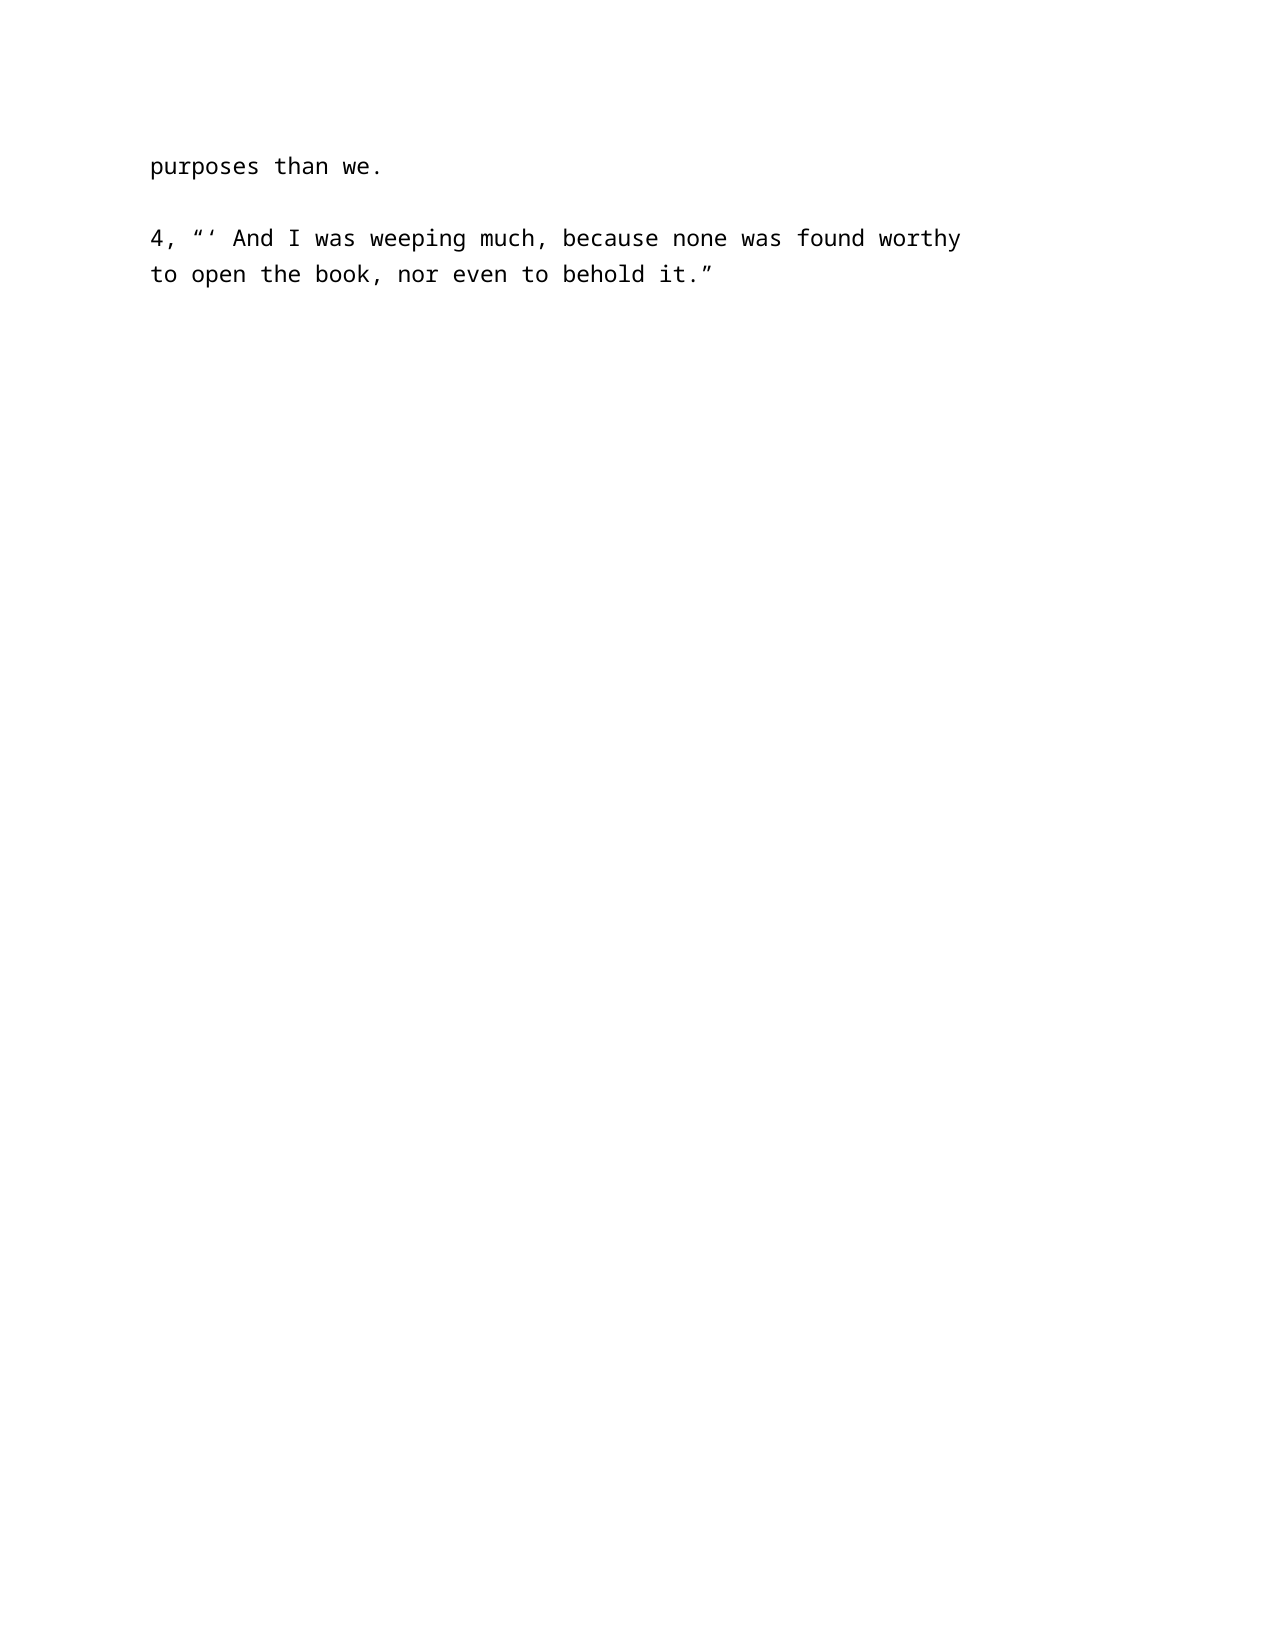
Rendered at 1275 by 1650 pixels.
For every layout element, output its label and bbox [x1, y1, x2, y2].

text [150, 150, 1125, 319]
